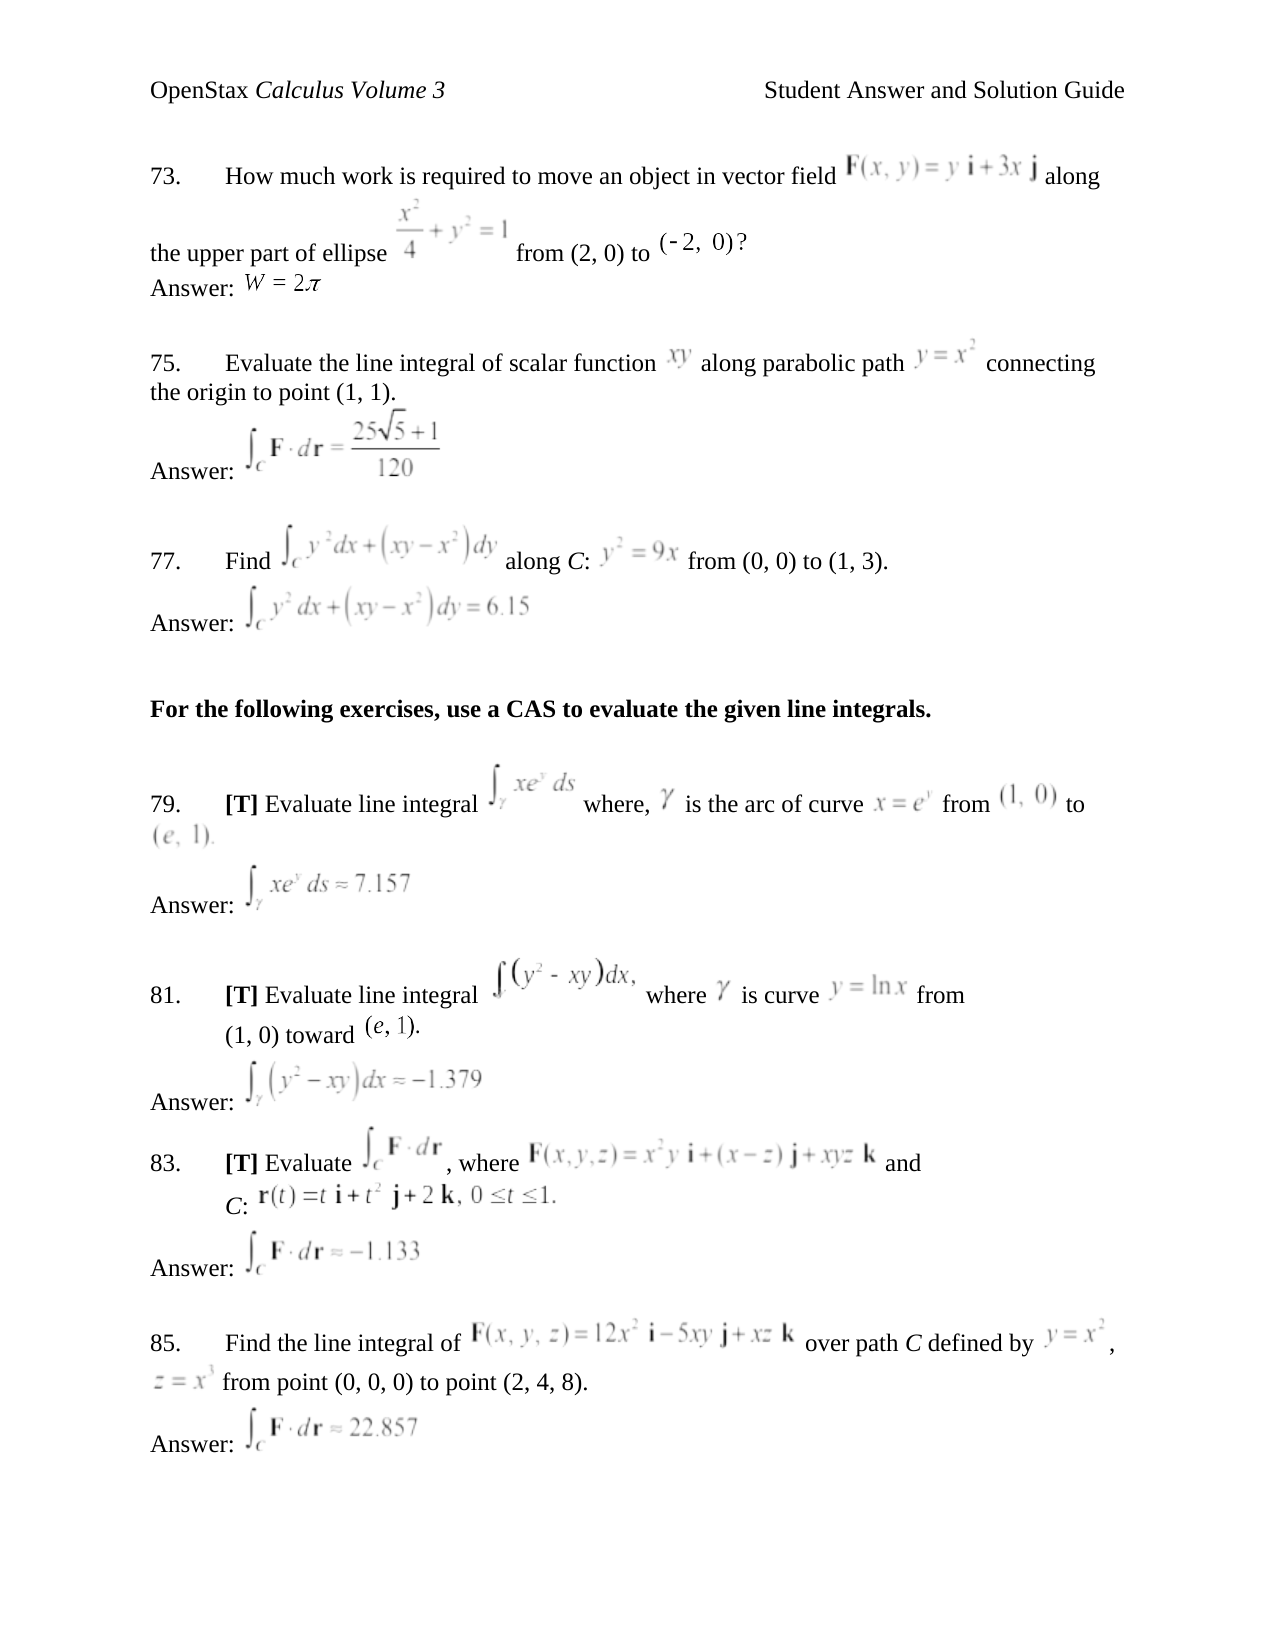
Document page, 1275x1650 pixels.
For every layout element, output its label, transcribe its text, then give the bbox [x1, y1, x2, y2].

text Answer: [150, 1049, 1125, 1115]
text 83. [T] Evaluate , where and [150, 1115, 1125, 1177]
text C: [225, 1177, 1125, 1220]
text 75. Evaluate the line integral of scalar function along parabolic path connecting the origin to point (1, 1). [150, 331, 1125, 406]
text 77. Find along C: from (0, 0) to (1, 3). [150, 513, 1125, 575]
text (1, 0) toward [225, 1009, 1125, 1049]
text Answer: [150, 852, 1125, 919]
text 73. How much work is required to move an object in vector field along the upper part of ellipse from (2, 0) to [150, 150, 1125, 267]
text For the following exercises, use a CAS to evaluate the given line integrals. [150, 694, 1125, 723]
text Answer: [150, 1220, 1125, 1282]
text Answer: [150, 406, 1125, 484]
text Answer: [150, 575, 1125, 637]
text Answer: [150, 1396, 1125, 1458]
text 85. Find the line integral of over path C defined by , from point (0, 0, 0) to point (2, 4, 8). [150, 1310, 1125, 1396]
text 79. [T] Evaluate line integral where, is the arc of curve from to [150, 752, 1125, 852]
text Answer: [150, 267, 1125, 302]
text 81. [T] Evaluate line integral where is curve from [150, 947, 1125, 1009]
